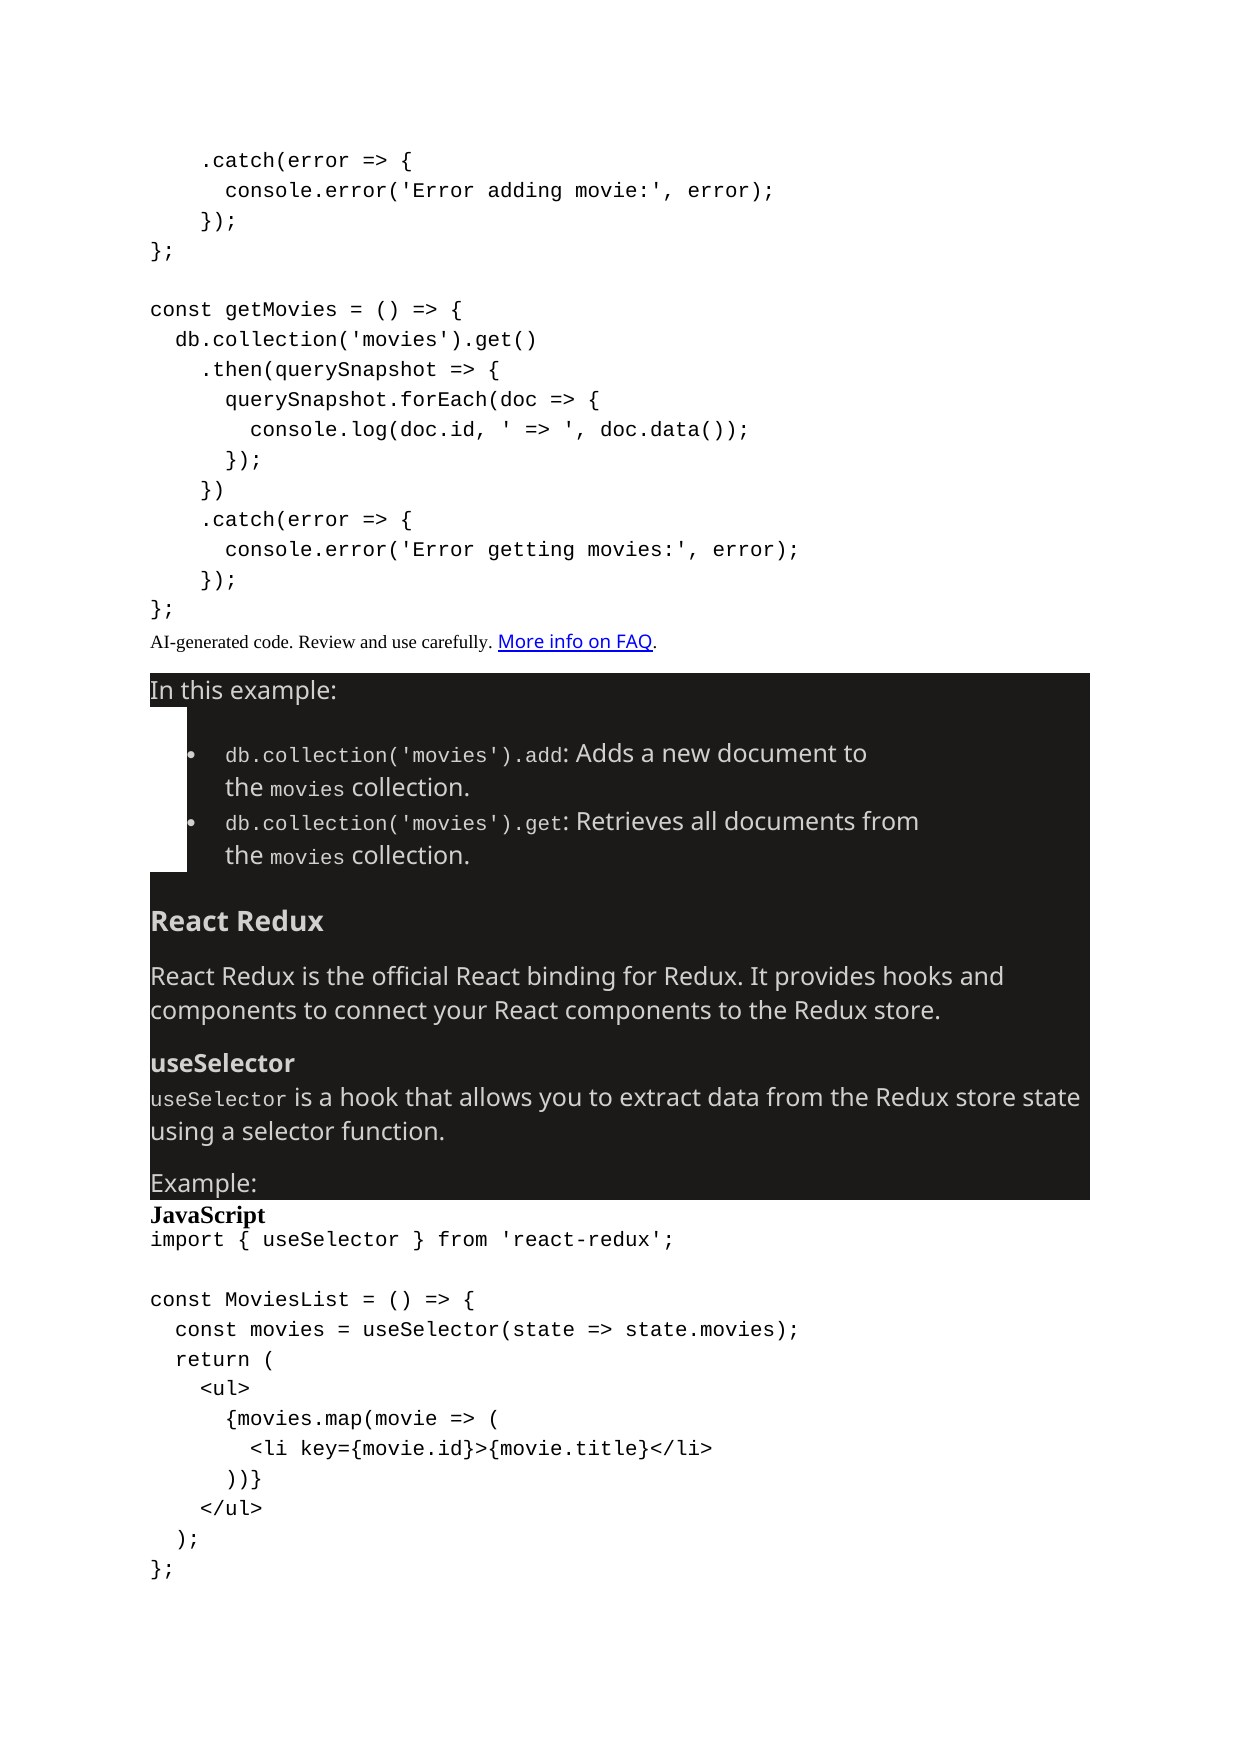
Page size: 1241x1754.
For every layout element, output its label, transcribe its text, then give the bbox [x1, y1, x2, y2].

text {movies.map(movie => ( [150, 1408, 1090, 1432]
text useSelector is a hook that allows you to extract data from the Redux store state using a selector function. [150, 1079, 1090, 1147]
text }); [150, 449, 1090, 473]
text <li key={movie.id}>{movie.title}</li> [150, 1438, 1090, 1462]
text In this example: [150, 673, 1090, 707]
text React Redux is the official React binding for Redux. It provides hooks and components to connect your React components to the Redux store. [150, 958, 1090, 1026]
text db.collection('movies').get() [150, 329, 1090, 353]
text const MoviesList = () => { [150, 1289, 1090, 1312]
text const getMovies = () => { [150, 299, 1090, 323]
text ))} [150, 1468, 1090, 1492]
text console.log(doc.id, ' => ', doc.data()); [150, 419, 1090, 443]
text AI-generated code. Review and use carefully. More info on FAQ. [150, 628, 1090, 654]
text useSelector [150, 1045, 1090, 1079]
text .catch(error => { [150, 509, 1090, 532]
text JavaScript [150, 1200, 1090, 1229]
text ); [150, 1528, 1090, 1552]
text }; [150, 1558, 1090, 1581]
text React Redux [150, 901, 1090, 939]
text querySnapshot.forEach(doc => { [150, 389, 1090, 413]
text Example: [150, 1166, 1090, 1200]
text .catch(error => { [150, 150, 1090, 174]
text }); [150, 568, 1090, 592]
text .then(querySnapshot => { [150, 359, 1090, 383]
text console.error('Error adding movie:', error); [150, 180, 1090, 203]
text }); [150, 210, 1090, 233]
text }; [150, 240, 1090, 263]
text </ul> [150, 1498, 1090, 1522]
text return ( [150, 1348, 1090, 1372]
list db.collection('movies').add: Adds a new document to the movies collection. [187, 736, 1090, 804]
text <ul> [150, 1378, 1090, 1402]
text import { useSelector } from 'react-redux'; [150, 1229, 1090, 1253]
text }; [150, 598, 1090, 622]
text }) [150, 479, 1090, 502]
text console.error('Error getting movies:', error); [150, 539, 1090, 562]
list db.collection('movies').get: Retrieves all documents from the movies collection. [187, 804, 1090, 872]
text const movies = useSelector(state => state.movies); [150, 1319, 1090, 1342]
